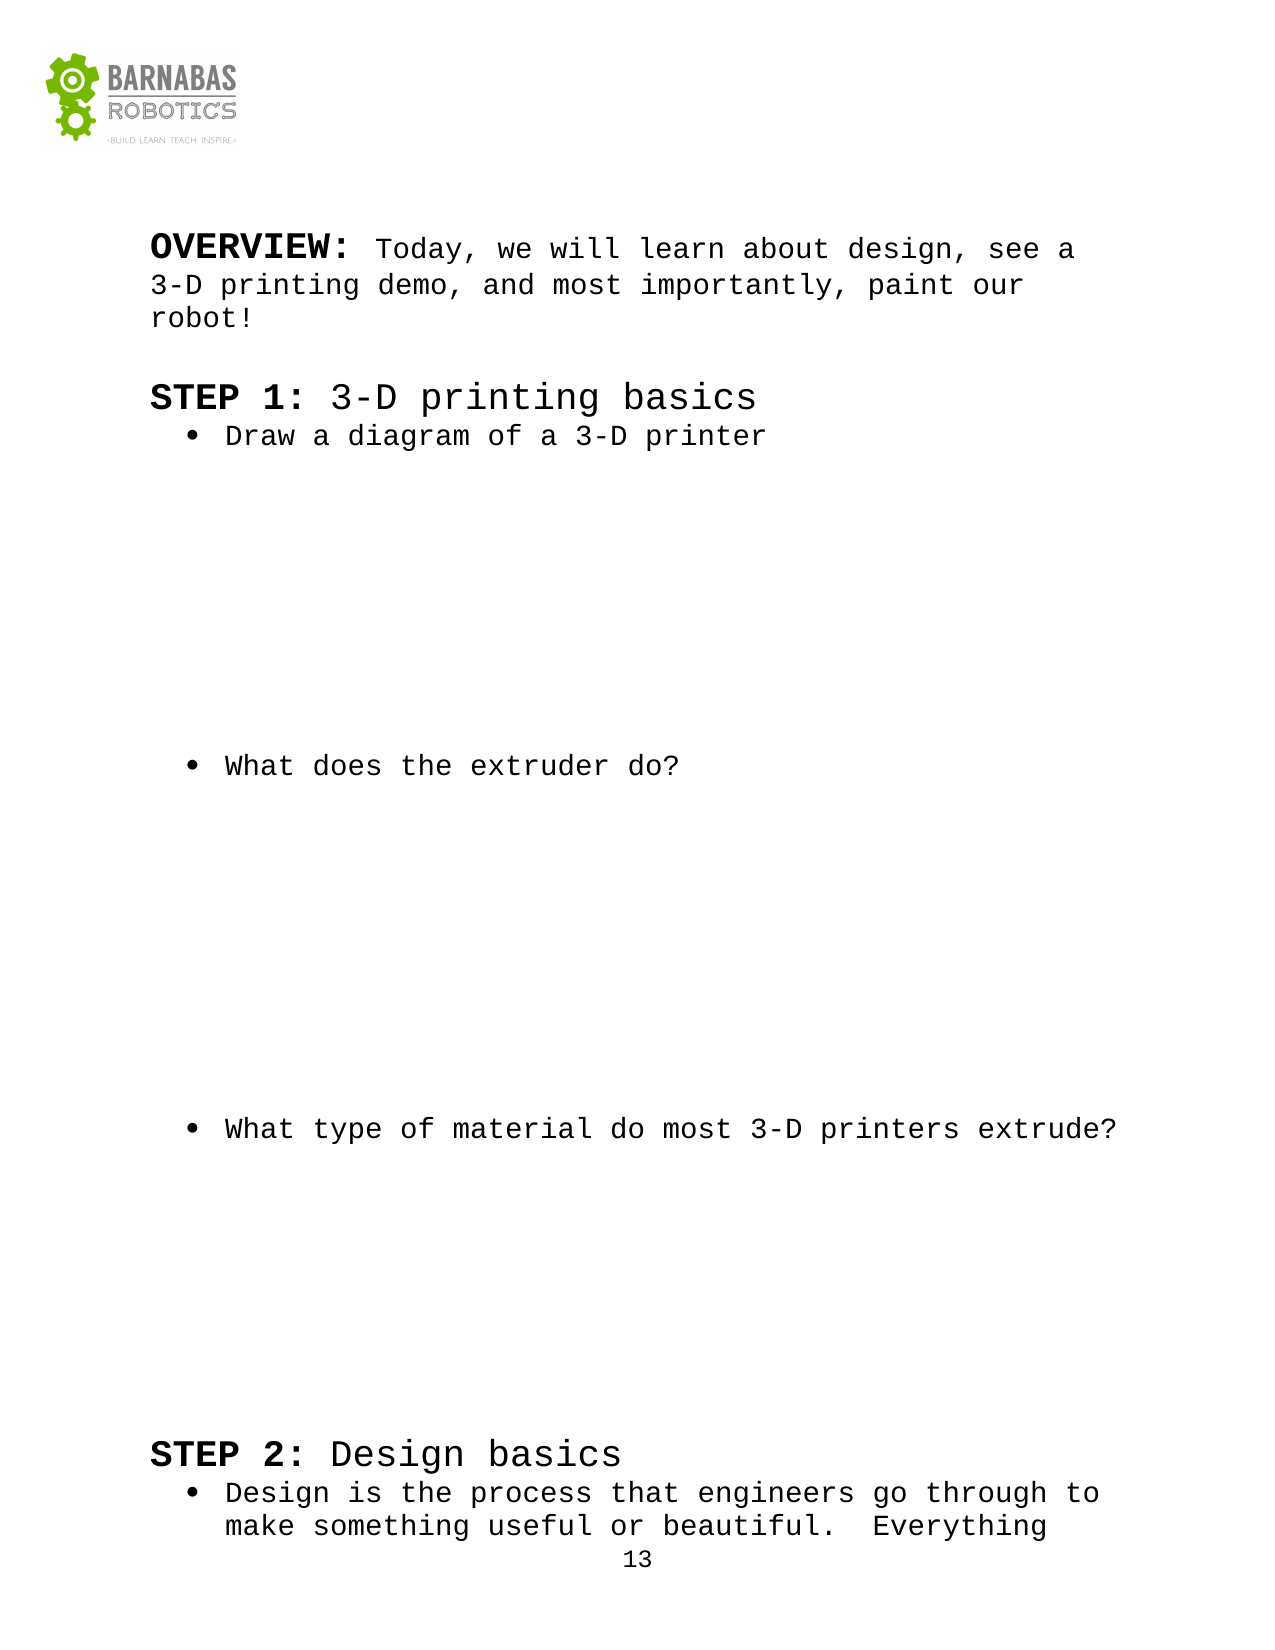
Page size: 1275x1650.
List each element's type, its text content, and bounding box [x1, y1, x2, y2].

text OVERVIEW: Today, we will learn about design, see a 3-D printing demo, and most importantly, paint our robot! [150, 227, 1125, 336]
list What does the extruder do? [187, 751, 1125, 784]
text STEP 2: Design basics [150, 1435, 1125, 1478]
list What type of material do most 3-D printers extrude? [187, 1114, 1125, 1147]
picture [43, 47, 242, 154]
list Draw a diagram of a 3-D printer [187, 421, 1125, 454]
text STEP 1: 3-D printing basics [150, 378, 1125, 421]
